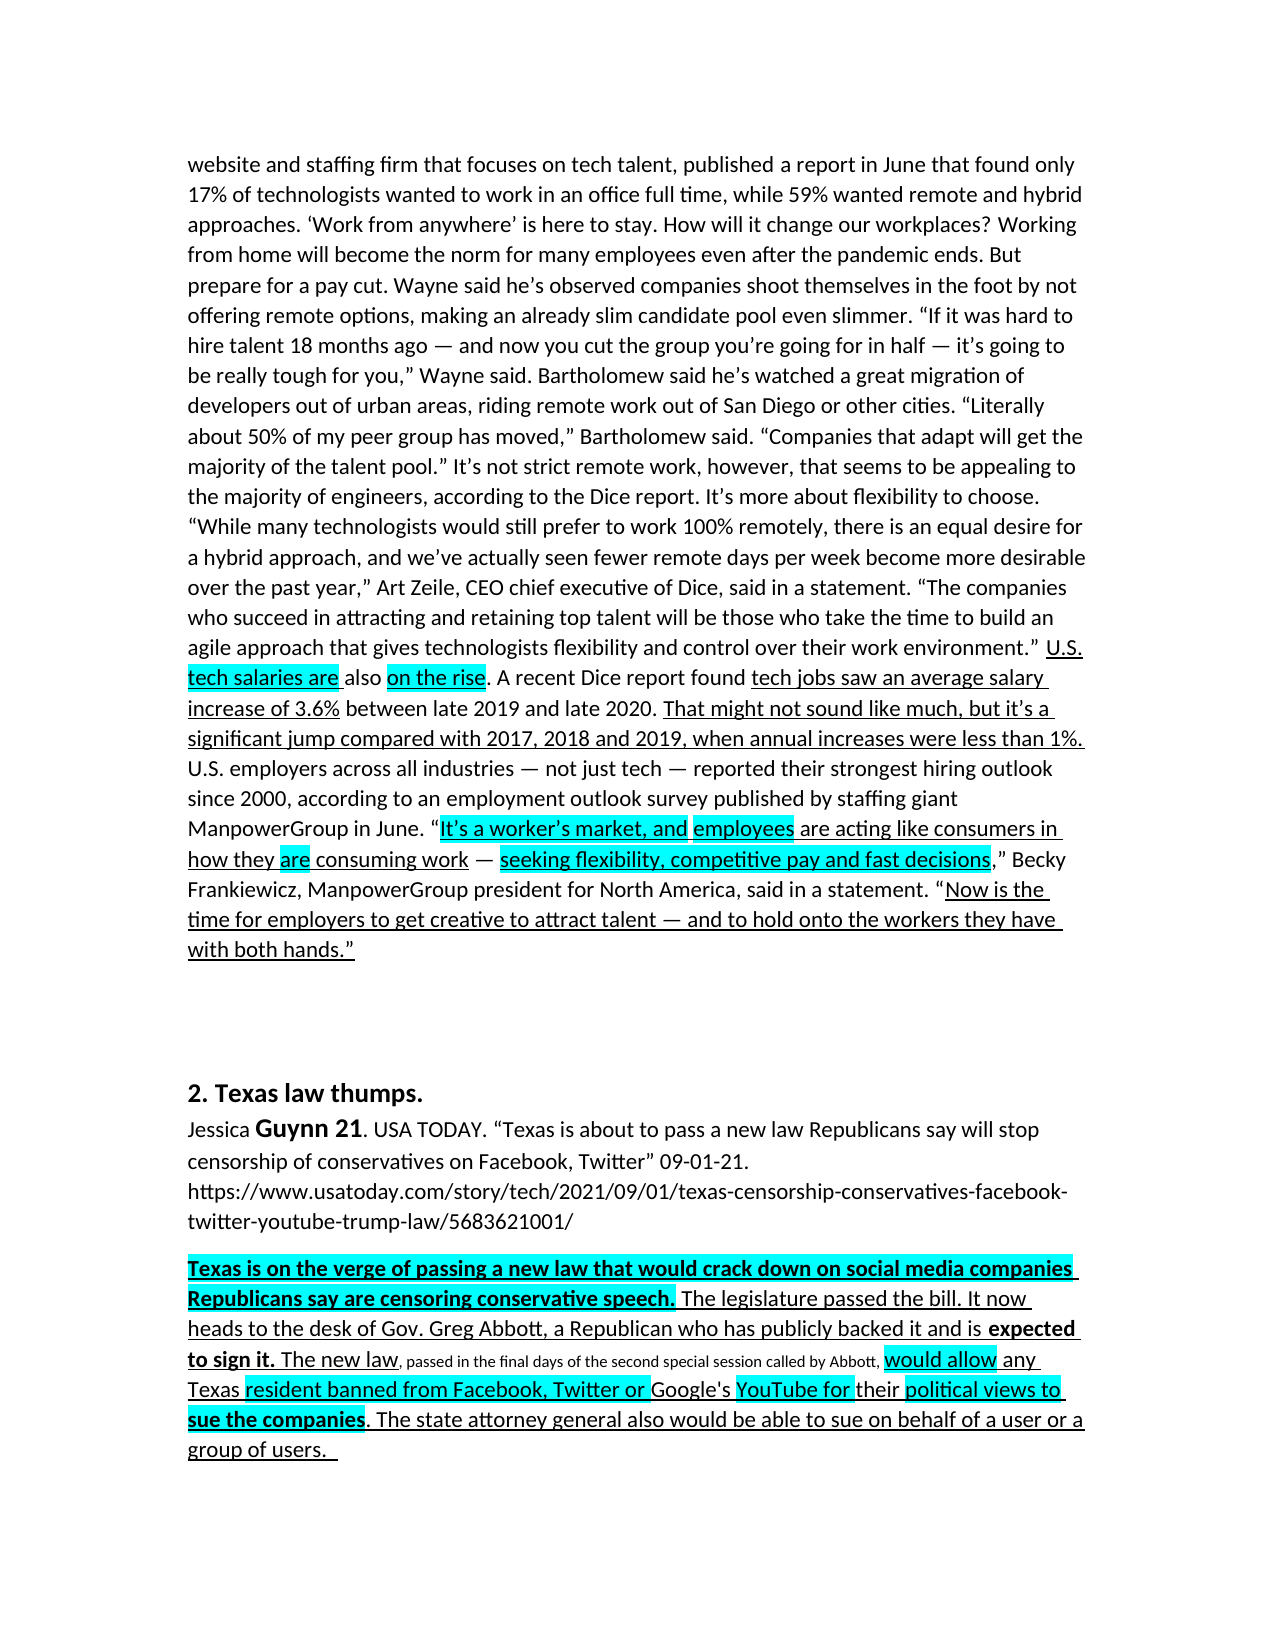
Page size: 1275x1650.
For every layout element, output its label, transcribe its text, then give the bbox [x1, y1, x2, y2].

text Texas is on the verge of passing a new law that would crack down on social media companies Republicans say are censoring conservative speech. The legislature passed the bill. It now heads to the desk of Gov. Greg Abbott, a Republican who has publicly backed it and is expected to sign it. The new law, passed in the final days of the second special session called by Abbott, would allow any Texas resident banned from Facebook, Twitter or Google's YouTube for their political views to sue the companies. The state attorney general also would be able to sue on behalf of a user or a group of users. [187, 1254, 1087, 1463]
text Jessica Guynn 21. USA TODAY. “Texas is about to pass a new law Republicans say will stop censorship of conservatives on Facebook, Twitter” 09-01-21. https://www.usatoday.com/story/tech/2021/09/01/texas-censorship-conservatives-facebook-twitter-youtube-trump-law/5683621001/ [187, 1112, 1087, 1235]
subtitle 2. Texas law thumps. [187, 1076, 1087, 1109]
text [187, 150, 1087, 963]
